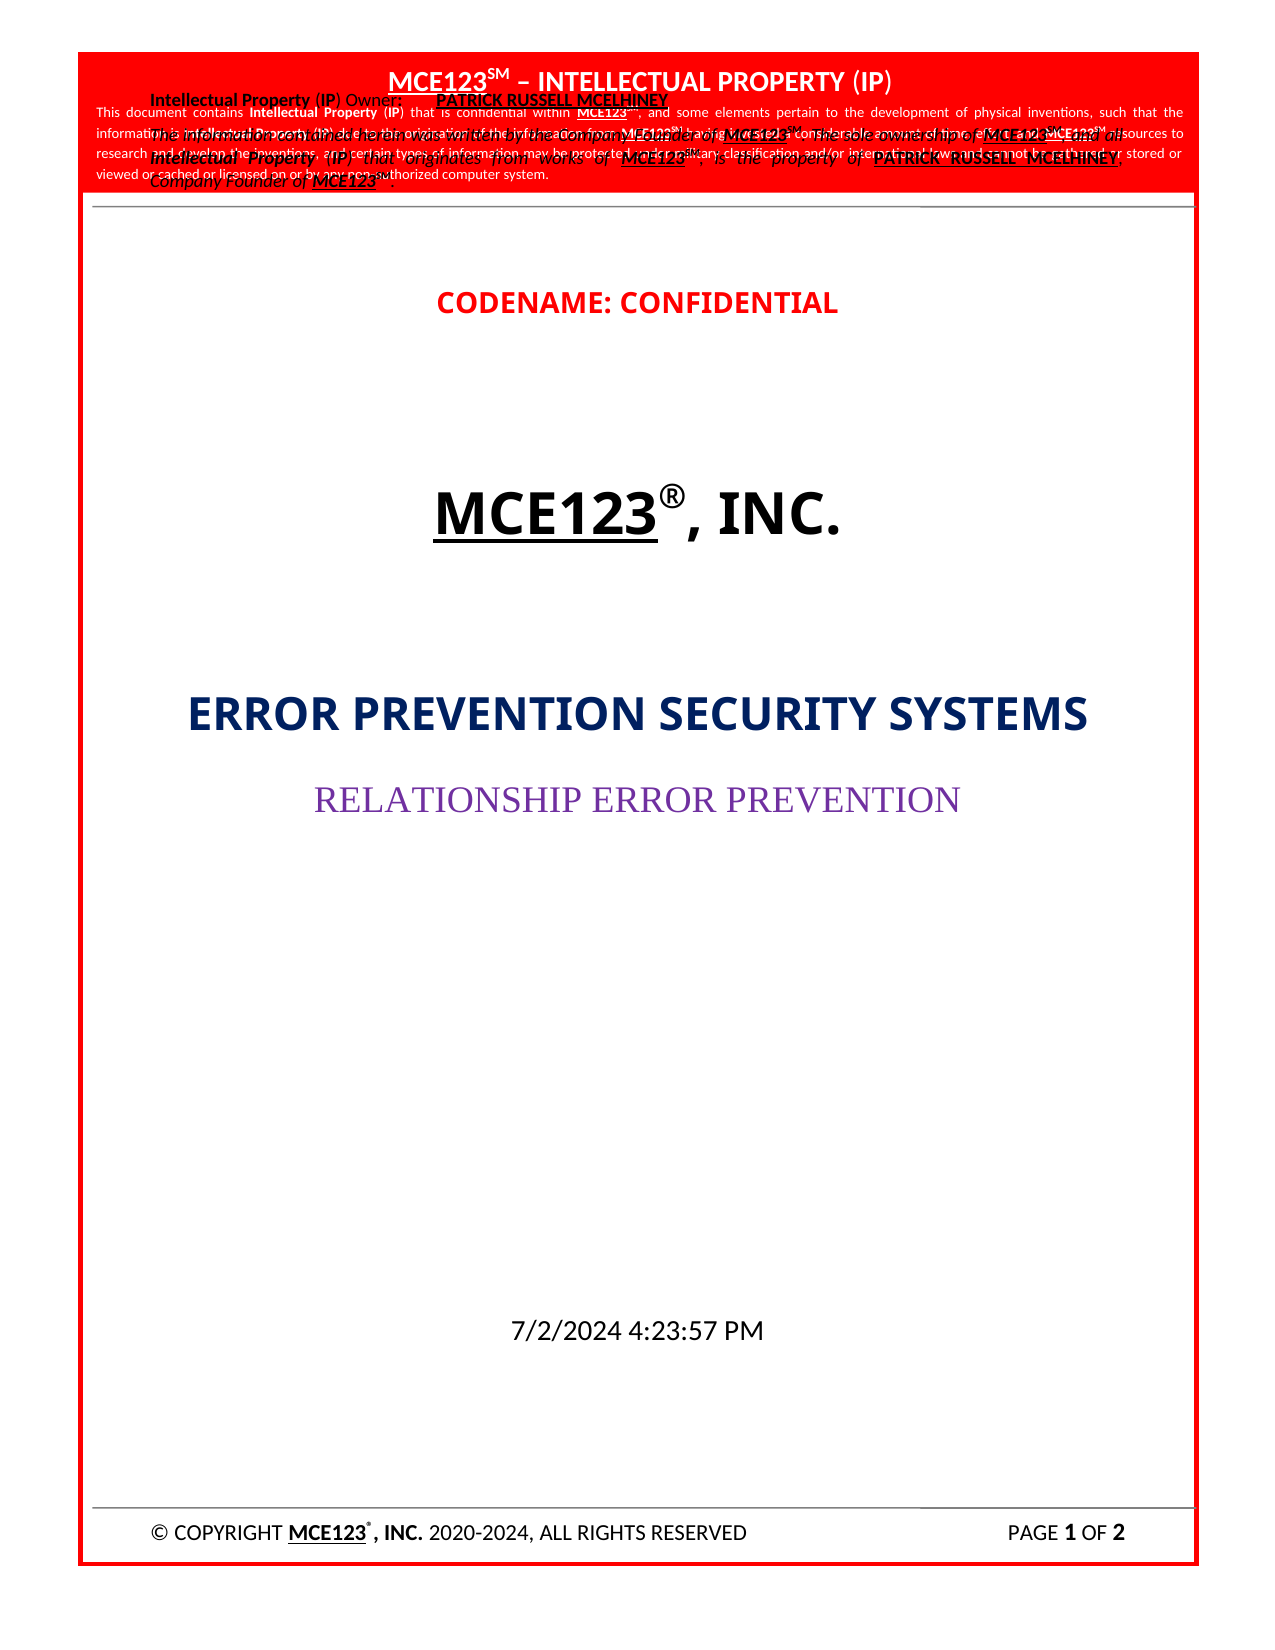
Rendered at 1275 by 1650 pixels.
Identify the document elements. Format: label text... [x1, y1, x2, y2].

text MCE123®, INC. [150, 472, 1125, 551]
text ERROR PREVENTION SECURITY SYSTEMS [150, 681, 1125, 743]
subtitle RELATIONSHIP ERROR PREVENTION [150, 778, 1125, 821]
text 7/2/2024 4:23:57 PM [150, 1312, 1125, 1347]
text CODENAME: CONFIDENTIAL [150, 282, 1125, 322]
